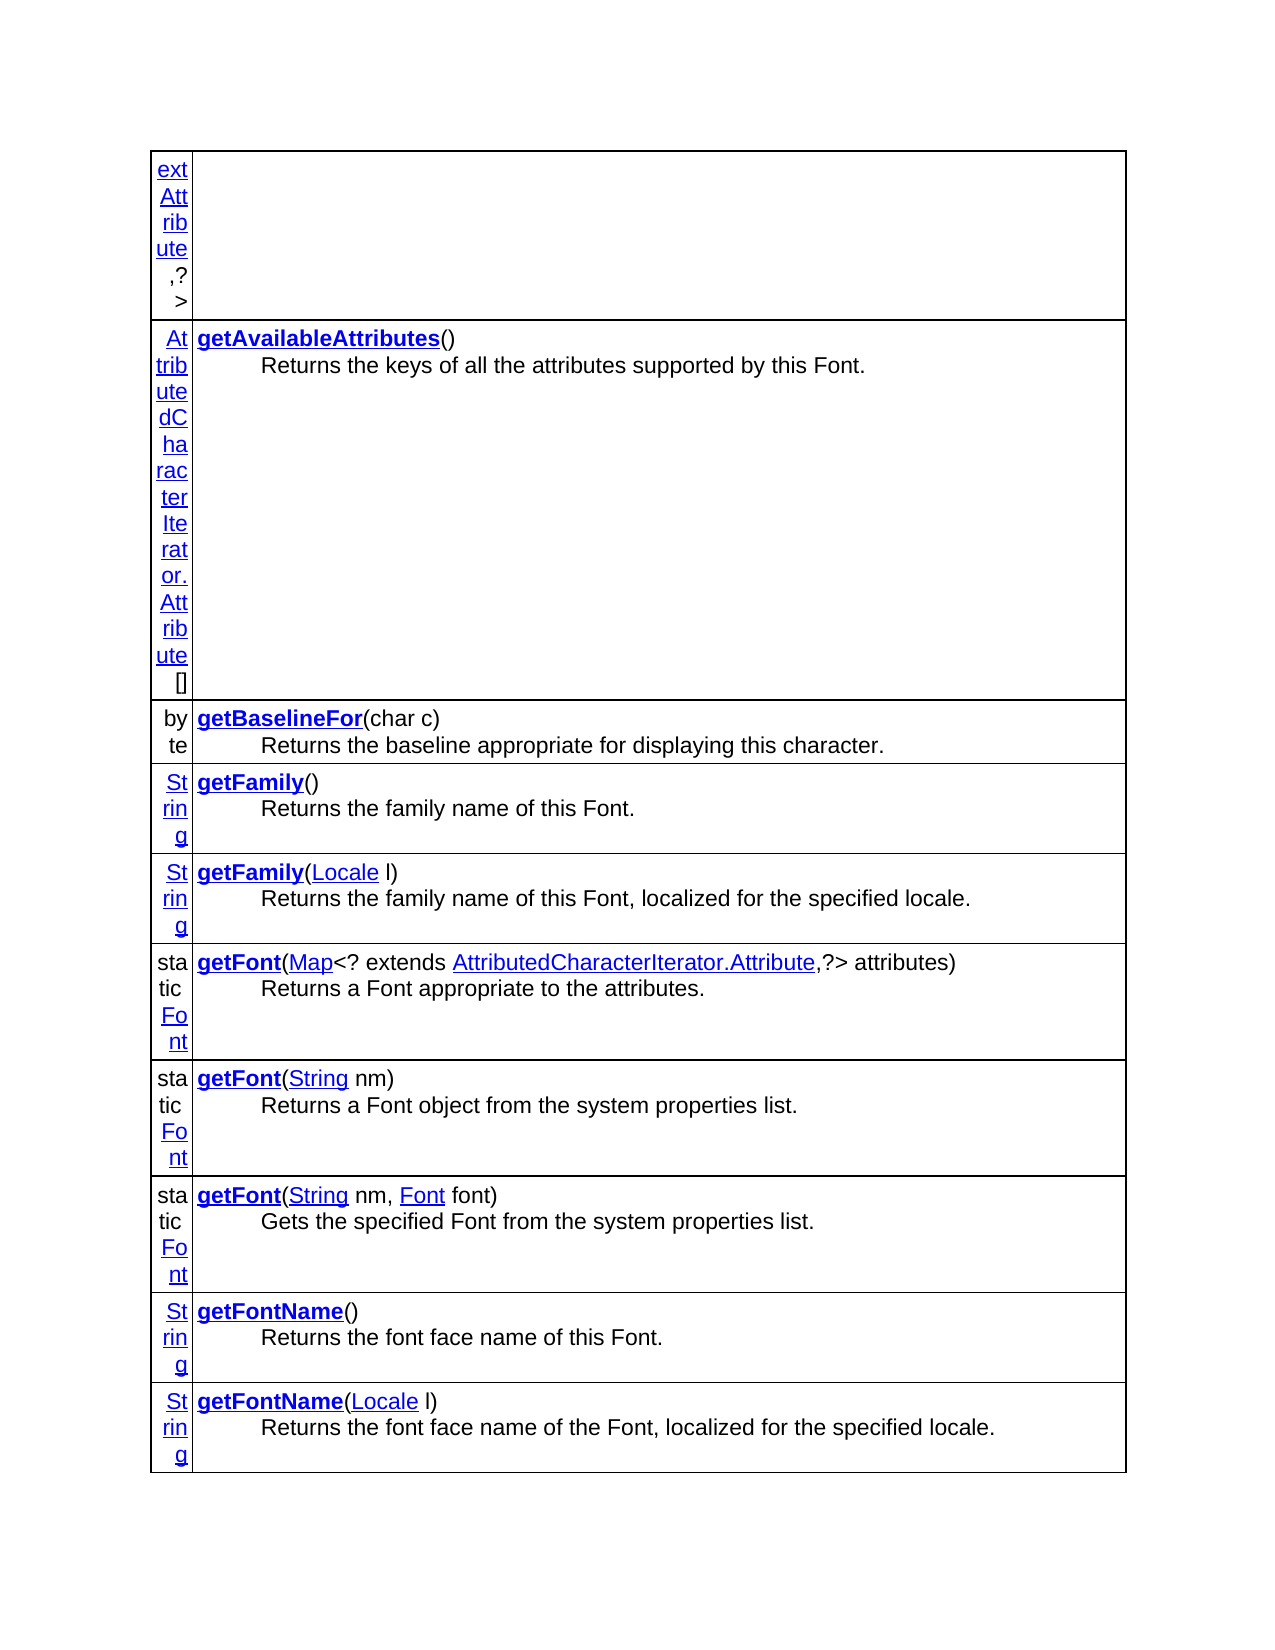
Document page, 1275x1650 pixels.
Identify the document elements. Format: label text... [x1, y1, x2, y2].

table_cell getFont(String nm) Returns a Font object from the system properties list. [193, 1061, 1125, 1175]
table_cell String [152, 854, 192, 943]
table_cell String [152, 1383, 192, 1472]
table_cell getFont(String nm, Font font) Gets the specified Font from the system properties list. [193, 1177, 1125, 1292]
table_cell AttributedCharacterIterator.Attribute[] [152, 321, 192, 699]
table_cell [193, 152, 1125, 319]
table_cell getFamily(Locale l) Returns the family name of this Font, localized for the specified locale. [193, 854, 1125, 943]
table_cell getFont(Map<? extends AttributedCharacterIterator.Attribute,?> attributes) Returns a Font appropriate to the attributes. [193, 944, 1125, 1059]
table_cell static Font [152, 944, 192, 1059]
table_cell String [152, 764, 192, 853]
table_cell getFontName(Locale l) Returns the font face name of the Font, localized for the specified locale. [193, 1383, 1125, 1472]
table_cell static Font [152, 1061, 192, 1175]
table_cell getAvailableAttributes() Returns the keys of all the attributes supported by this Font. [193, 321, 1125, 699]
table_cell getBaselineFor(char c) Returns the baseline appropriate for displaying this character. [193, 701, 1125, 763]
table_cell getFontName() Returns the font face name of this Font. [193, 1293, 1125, 1382]
table_cell String [152, 1293, 192, 1382]
table_cell byte [152, 701, 192, 763]
table_cell static Font [152, 1177, 192, 1292]
table_cell getFamily() Returns the family name of this Font. [193, 764, 1125, 853]
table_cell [152, 152, 192, 319]
